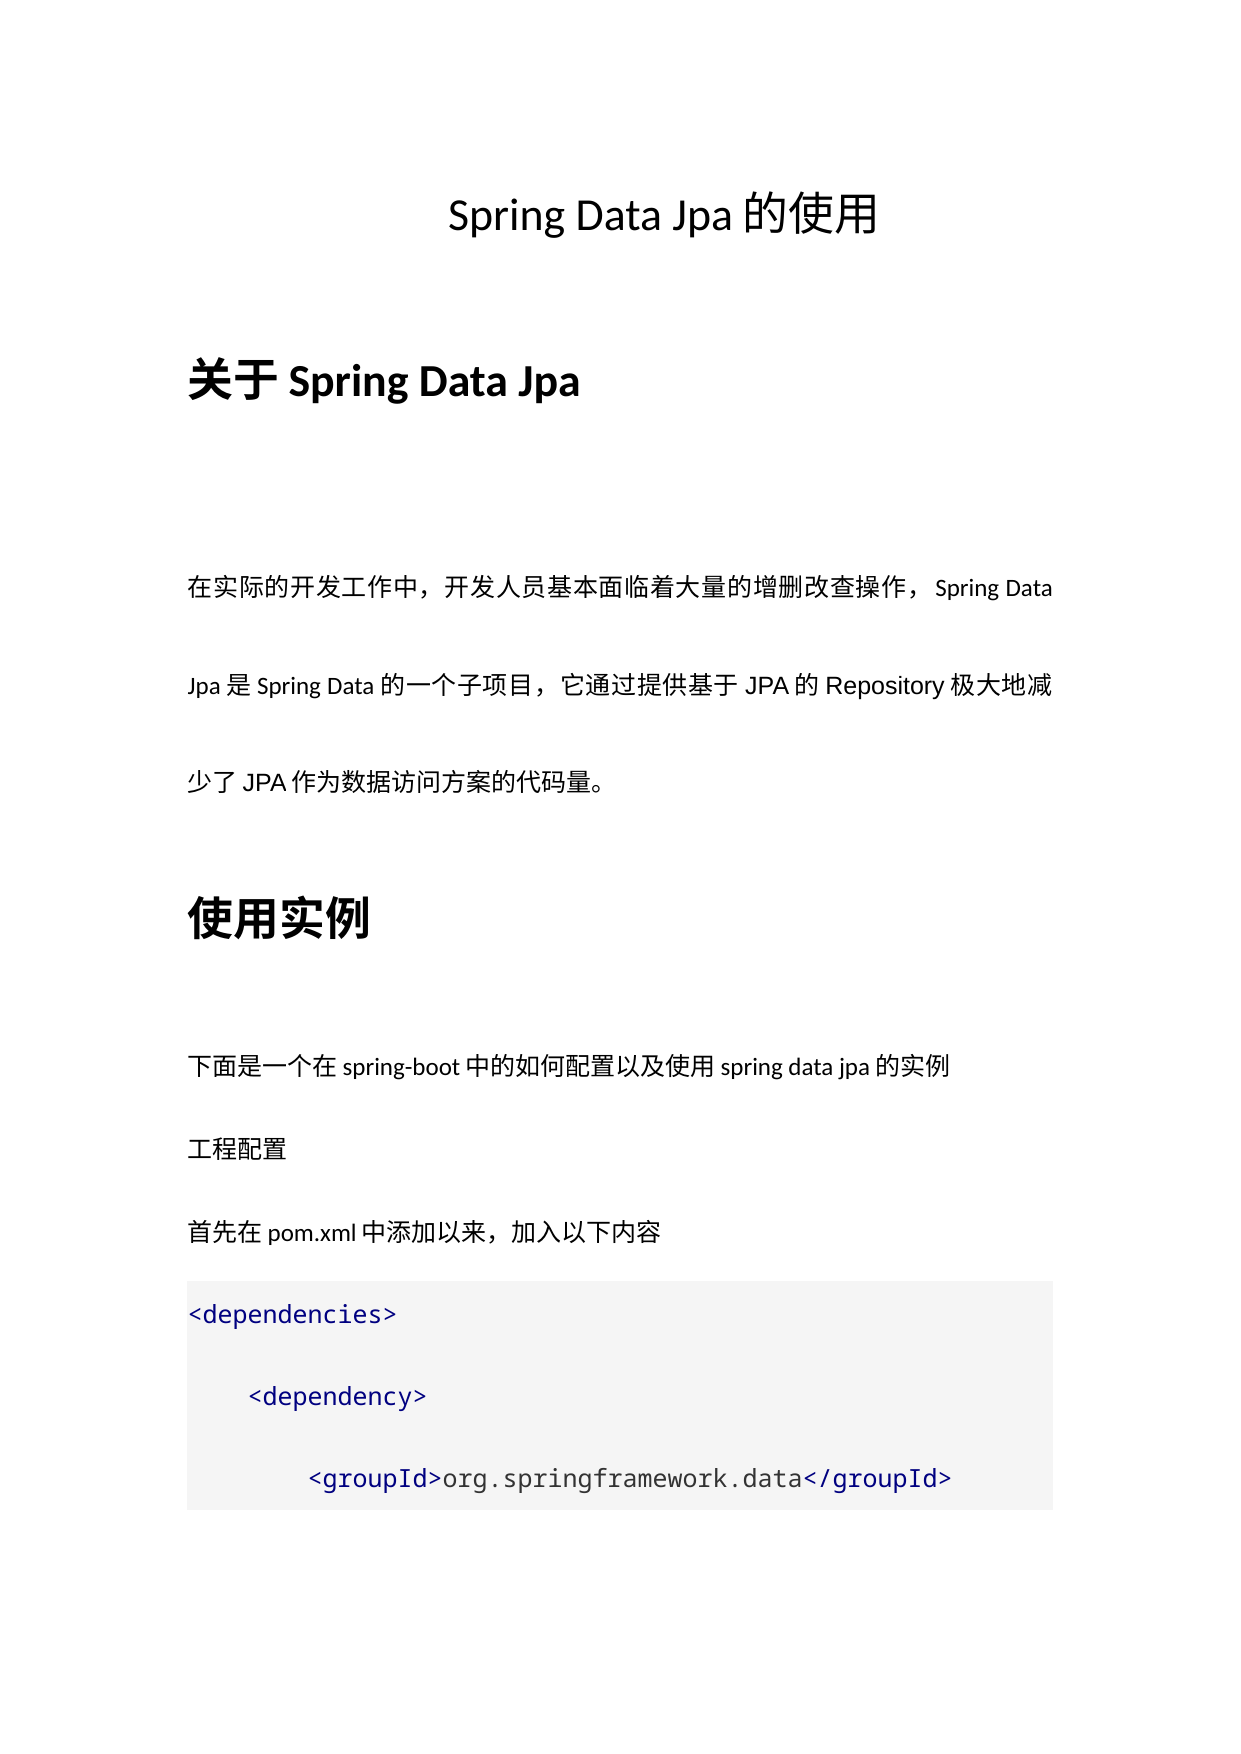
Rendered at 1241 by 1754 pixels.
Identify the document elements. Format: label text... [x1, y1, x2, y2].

text <dependency> [187, 1363, 1053, 1428]
text 首先在pom.xml中添加以来，加入以下内容 [187, 1198, 1053, 1263]
subtitle 关于Spring Data Jpa [187, 328, 1053, 426]
text 下面是一个在spring-boot中的如何配置以及使用spring data jpa的实例 [187, 1032, 1053, 1097]
text 工程配置 [187, 1115, 1053, 1180]
text Spring Data Jpa的使用 [231, 162, 1053, 259]
subtitle 使用实例 [187, 867, 1053, 964]
text <dependencies> [187, 1281, 1053, 1346]
text <groupId>org.springframework.data</groupId> [187, 1445, 1053, 1510]
text 在实际的开发工作中，开发人员基本面临着大量的增删改查操作，Spring Data Jpa是Spring Data的一个子项目，它通过提供基于JPA的Repository极大地减少了JPA作为数据访问方案的代码量。 [187, 553, 1053, 813]
